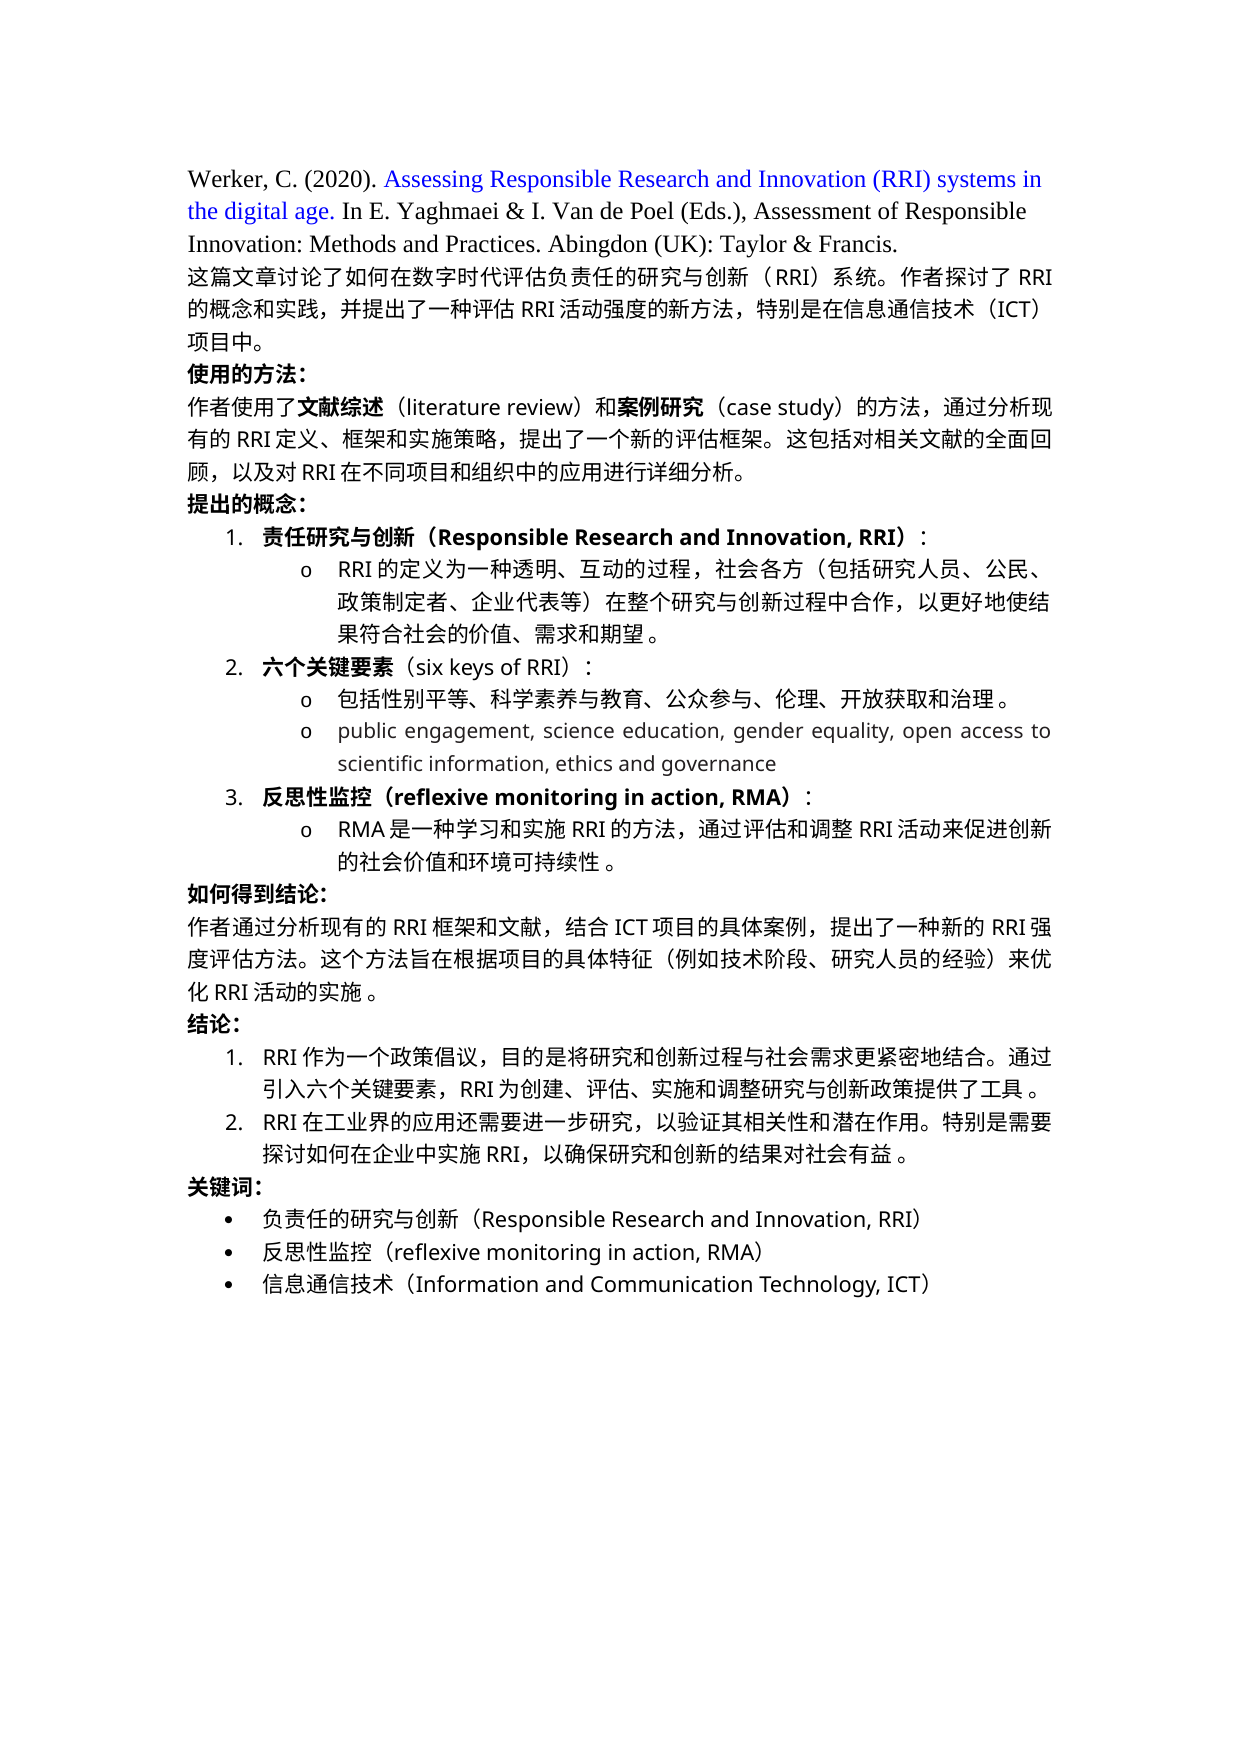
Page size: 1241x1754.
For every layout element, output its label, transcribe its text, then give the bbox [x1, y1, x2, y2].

list 反思性监控（reflexive monitoring in action, RMA）： [225, 779, 1053, 812]
list RRI作为一个政策倡议，目的是将研究和创新过程与社会需求更紧密地结合。通过引入六个关键要素，RRI为创建、评估、实施和调整研究与创新政策提供了工具 。 [225, 1039, 1053, 1104]
list RRI的定义为一种透明、互动的过程，社会各方（包括研究人员、公民、政策制定者、企业代表等）在整个研究与创新过程中合作，以更好地使结果符合社会的价值、需求和期望 。 [300, 552, 1053, 649]
text 关键词： [187, 1169, 1053, 1202]
text 作者使用了文献综述（literature review）和案例研究（case study）的方法，通过分析现有的RRI定义、框架和实施策略，提出了一个新的评估框架。这包括对相关文献的全面回顾，以及对RRI在不同项目和组织中的应用进行详细分析。 [187, 389, 1053, 487]
list RRI在工业界的应用还需要进一步研究，以验证其相关性和潜在作用。特别是需要探讨如何在企业中实施RRI，以确保研究和创新的结果对社会有益 。 [225, 1104, 1053, 1169]
text 如何得到结论： [187, 877, 1053, 909]
text 这篇文章讨论了如何在数字时代评估负责任的研究与创新（RRI）系统。作者探讨了RRI的概念和实践，并提出了一种评估RRI活动强度的新方法，特别是在信息通信技术（ICT）项目中。 [187, 259, 1053, 357]
list 信息通信技术（Information and Communication Technology, ICT） [225, 1267, 1053, 1299]
list 六个关键要素（six keys of RRI）： [225, 649, 1053, 682]
list public engagement, science education, gender equality, open access to scientific information, ethics and governance [300, 714, 1053, 779]
list 负责任的研究与创新（Responsible Research and Innovation, RRI） [225, 1202, 1053, 1234]
text 使用的方法： [187, 357, 1053, 389]
list 责任研究与创新（Responsible Research and Innovation, RRI）： [225, 519, 1053, 552]
text 结论： [187, 1007, 1053, 1039]
text Werker, C. (2020). Assessing Responsible Research and Innovation (RRI) systems in the digital age. In E. Yaghmaei & I. Van de Poel (Eds.), Assessment of Responsible Innovation: Methods and Practices. Abingdon (UK): Taylor & Francis. [187, 162, 1053, 259]
text 提出的概念： [187, 487, 1053, 519]
list 反思性监控（reflexive monitoring in action, RMA） [225, 1234, 1053, 1267]
text 作者通过分析现有的RRI框架和文献，结合ICT项目的具体案例，提出了一种新的RRI强度评估方法。这个方法旨在根据项目的具体特征（例如技术阶段、研究人员的经验）来优化RRI活动的实施 。 [187, 909, 1053, 1007]
list 包括性别平等、科学素养与教育、公众参与、伦理、开放获取和治理 。 [300, 682, 1053, 714]
list RMA是一种学习和实施RRI的方法，通过评估和调整RRI活动来促进创新的社会价值和环境可持续性 。 [300, 812, 1053, 877]
